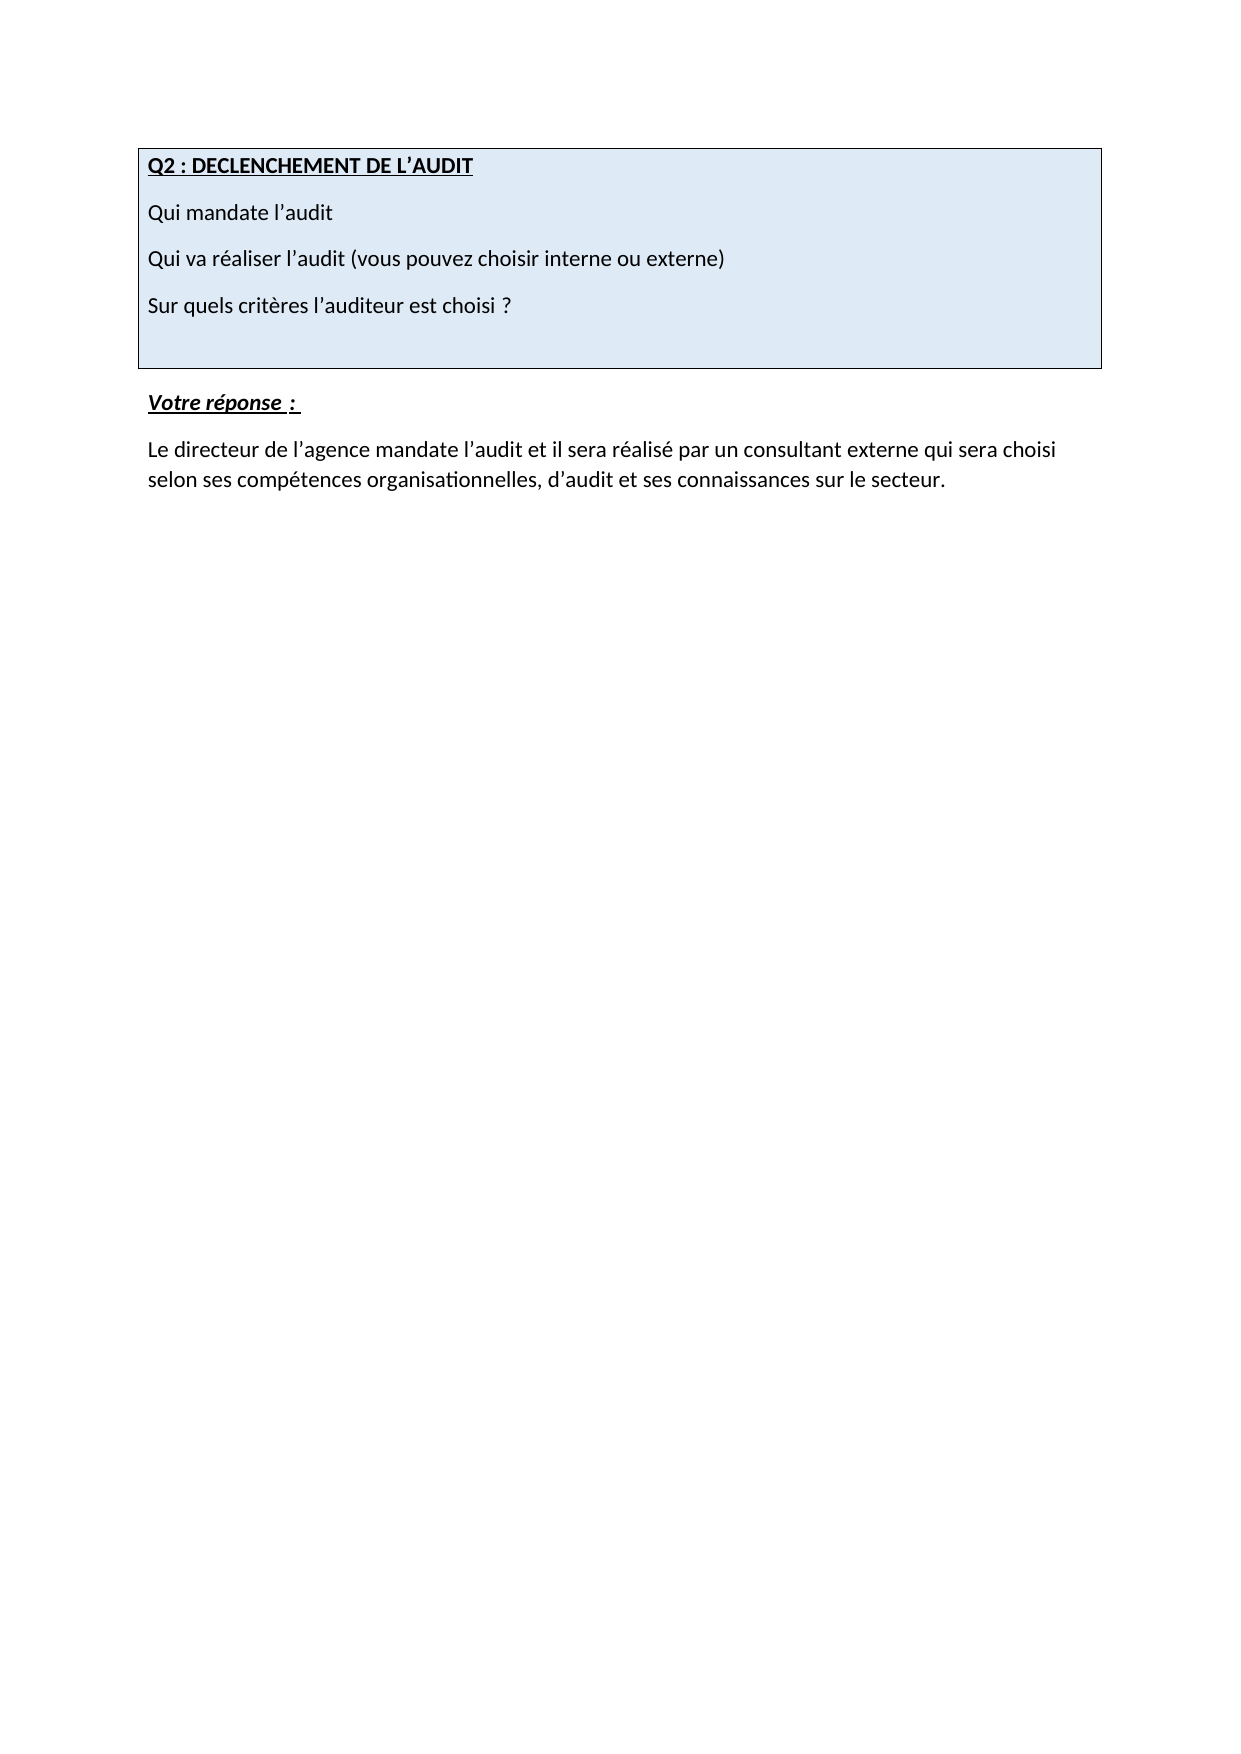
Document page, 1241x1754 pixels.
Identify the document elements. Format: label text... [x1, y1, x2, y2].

text Sur quels critères l’auditeur est choisi ? [139, 288, 1101, 319]
text Qui va réaliser l’audit (vous pouvez choisir interne ou externe) [139, 241, 1101, 272]
text Le directeur de l’agence mandate l’audit et il sera réalisé par un consultant externe qui sera choisi selon ses compétences organisationnelles, d’audit et ses connaissances sur le secteur. [148, 435, 1093, 493]
text Q2 : DECLENCHEMENT DE L’AUDIT [139, 149, 1101, 179]
text Votre réponse : [148, 388, 1093, 416]
text Qui mandate l’audit [139, 194, 1101, 226]
